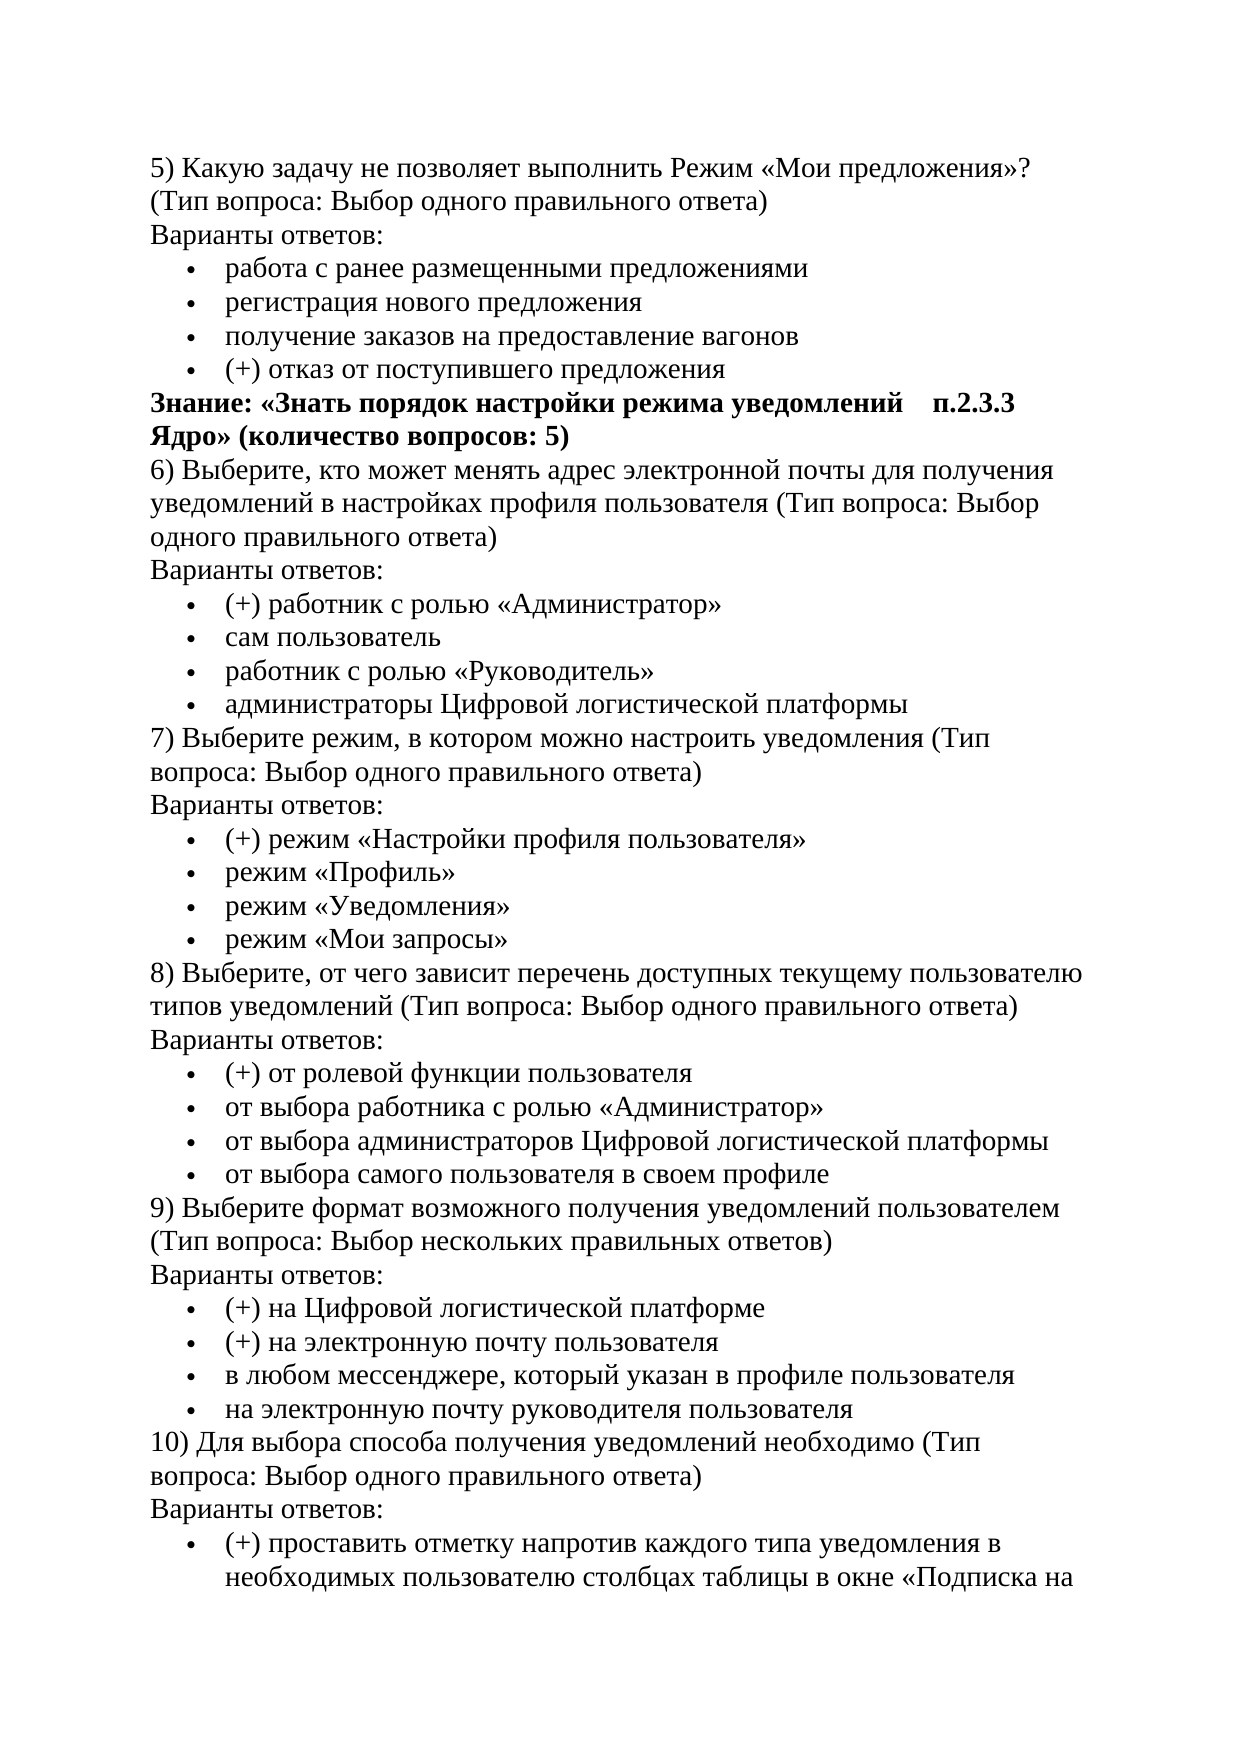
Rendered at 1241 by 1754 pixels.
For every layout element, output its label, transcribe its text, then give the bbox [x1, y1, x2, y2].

list работник с ролью «Руководитель» [187, 653, 1090, 687]
text 8) Выберите, от чего зависит перечень доступных текущему пользователю типов уведомлений (Тип вопроса: Выбор одного правильного ответа) [150, 955, 1090, 1022]
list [187, 1525, 1090, 1592]
list сам пользователь [187, 619, 1090, 653]
list от выбора администраторов Цифровой логистической платформы [187, 1123, 1090, 1156]
text 7) Выберите режим, в котором можно настроить уведомления (Тип вопроса: Выбор одного правильного ответа) [150, 720, 1090, 787]
text Варианты ответов: [150, 552, 1090, 586]
list режим «Уведомления» [187, 888, 1090, 921]
list получение заказов на предоставление вагонов [187, 318, 1090, 351]
text 5) Какую задачу не позволяет выполнить Режим «Мои предложения»? (Тип вопроса: Выбор одного правильного ответа) [150, 150, 1090, 217]
text Варианты ответов: [150, 1022, 1090, 1056]
text Варианты ответов: [150, 1492, 1090, 1525]
list на электронную почту руководителя пользователя [187, 1391, 1090, 1424]
text Знание: «Знать порядок настройки режима уведомлений п.2.3.3 Ядро» (количество вопросов: 5) [150, 385, 1090, 452]
list регистрация нового предложения [187, 284, 1090, 318]
list (+) от ролевой функции пользователя [187, 1056, 1090, 1089]
list (+) режим «Настройки профиля пользователя» [187, 821, 1090, 854]
list (+) на электронную почту пользователя [187, 1324, 1090, 1357]
list работа с ранее размещенными предложениями [187, 251, 1090, 284]
list режим «Мои запросы» [187, 921, 1090, 955]
list режим «Профиль» [187, 854, 1090, 888]
list в любом мессенджере, который указан в профиле пользователя [187, 1357, 1090, 1391]
text 6) Выберите, кто может менять адрес электронной почты для получения уведомлений в настройках профиля пользователя (Тип вопроса: Выбор одного правильного ответа) [150, 452, 1090, 552]
list от выбора самого пользователя в своем профиле [187, 1156, 1090, 1190]
list от выбора работника с ролью «Администратор» [187, 1089, 1090, 1123]
list администраторы Цифровой логистической платформы [187, 687, 1090, 720]
text 10) Для выбора способа получения уведомлений необходимо (Тип вопроса: Выбор одного правильного ответа) [150, 1424, 1090, 1492]
text Варианты ответов: [150, 217, 1090, 251]
text 9) Выберите формат возможного получения уведомлений пользователем (Тип вопроса: Выбор нескольких правильных ответов) [150, 1190, 1090, 1257]
list (+) работник с ролью «Администратор» [187, 586, 1090, 619]
text Варианты ответов: [150, 787, 1090, 821]
list (+) отказ от поступившего предложения [187, 351, 1090, 385]
list (+) на Цифровой логистической платформе [187, 1290, 1090, 1324]
text Варианты ответов: [150, 1257, 1090, 1290]
